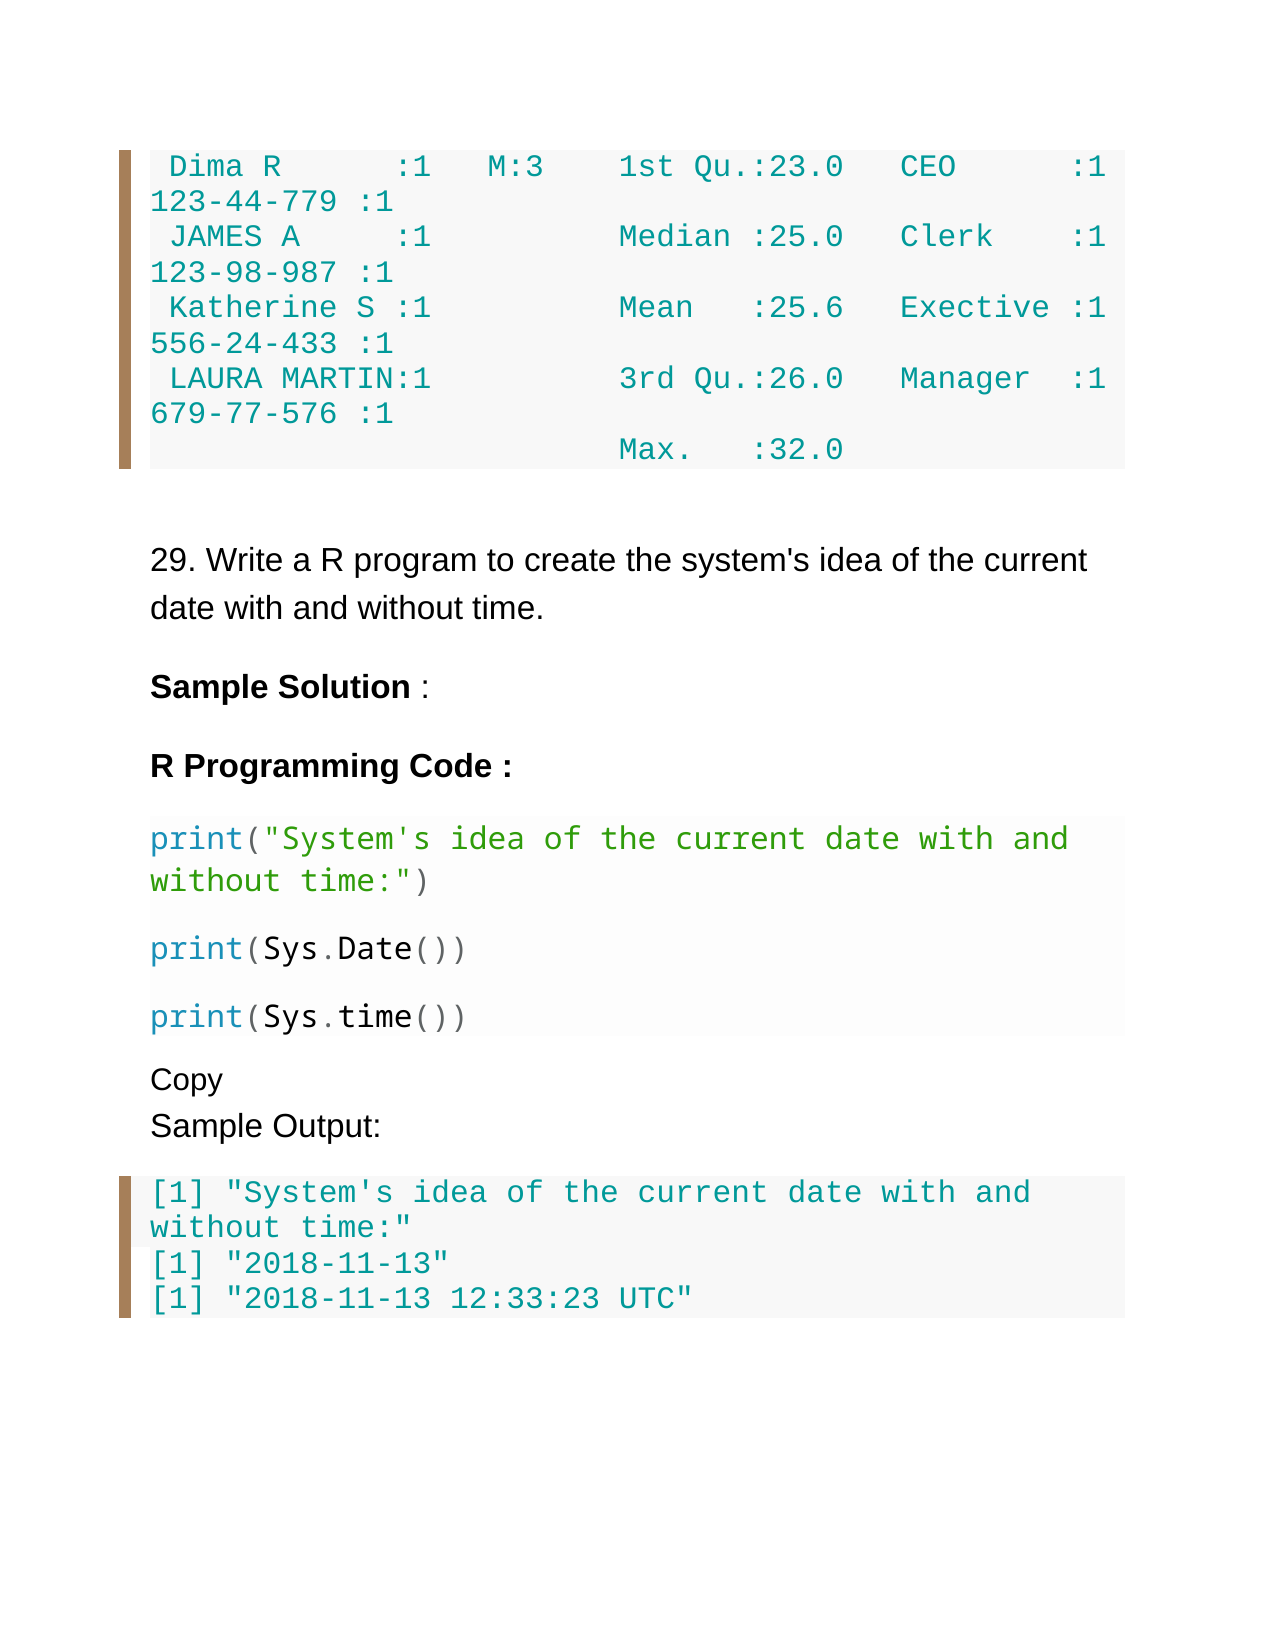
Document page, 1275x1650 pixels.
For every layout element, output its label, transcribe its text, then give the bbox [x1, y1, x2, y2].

text Sample Output: [150, 1097, 1125, 1144]
text Dima R :1 M:3 1st Qu.:23.0 CEO :1 123-44-779 :1 [150, 150, 1125, 221]
text print("System's idea of the current date with and without time:") [150, 816, 1125, 901]
text JAMES A :1 Median :25.0 Clerk :1 123-98-987 :1 [150, 221, 1125, 292]
text print(Sys.Date()) [150, 926, 1125, 969]
text Max. :32.0 [150, 433, 1125, 469]
text Katherine S :1 Mean :25.6 Exective :1 556-24-433 :1 [150, 292, 1125, 362]
text R Programming Code : [150, 737, 1125, 784]
text 29. Write a R program to create the system's idea of the current date with and without time. [150, 532, 1125, 626]
text print(Sys.time()) [150, 994, 1125, 1036]
text Sample Solution : [150, 658, 1125, 705]
text [1] "System's idea of the current date with and without time:" [131, 1176, 1125, 1247]
text LAURA MARTIN:1 3rd Qu.:26.0 Manager :1 679-77-576 :1 [150, 362, 1125, 433]
text [1] "2018-11-13 12:33:23 UTC" [150, 1282, 1125, 1318]
text Copy [150, 1061, 1125, 1097]
text [1] "2018-11-13" [150, 1247, 1125, 1282]
